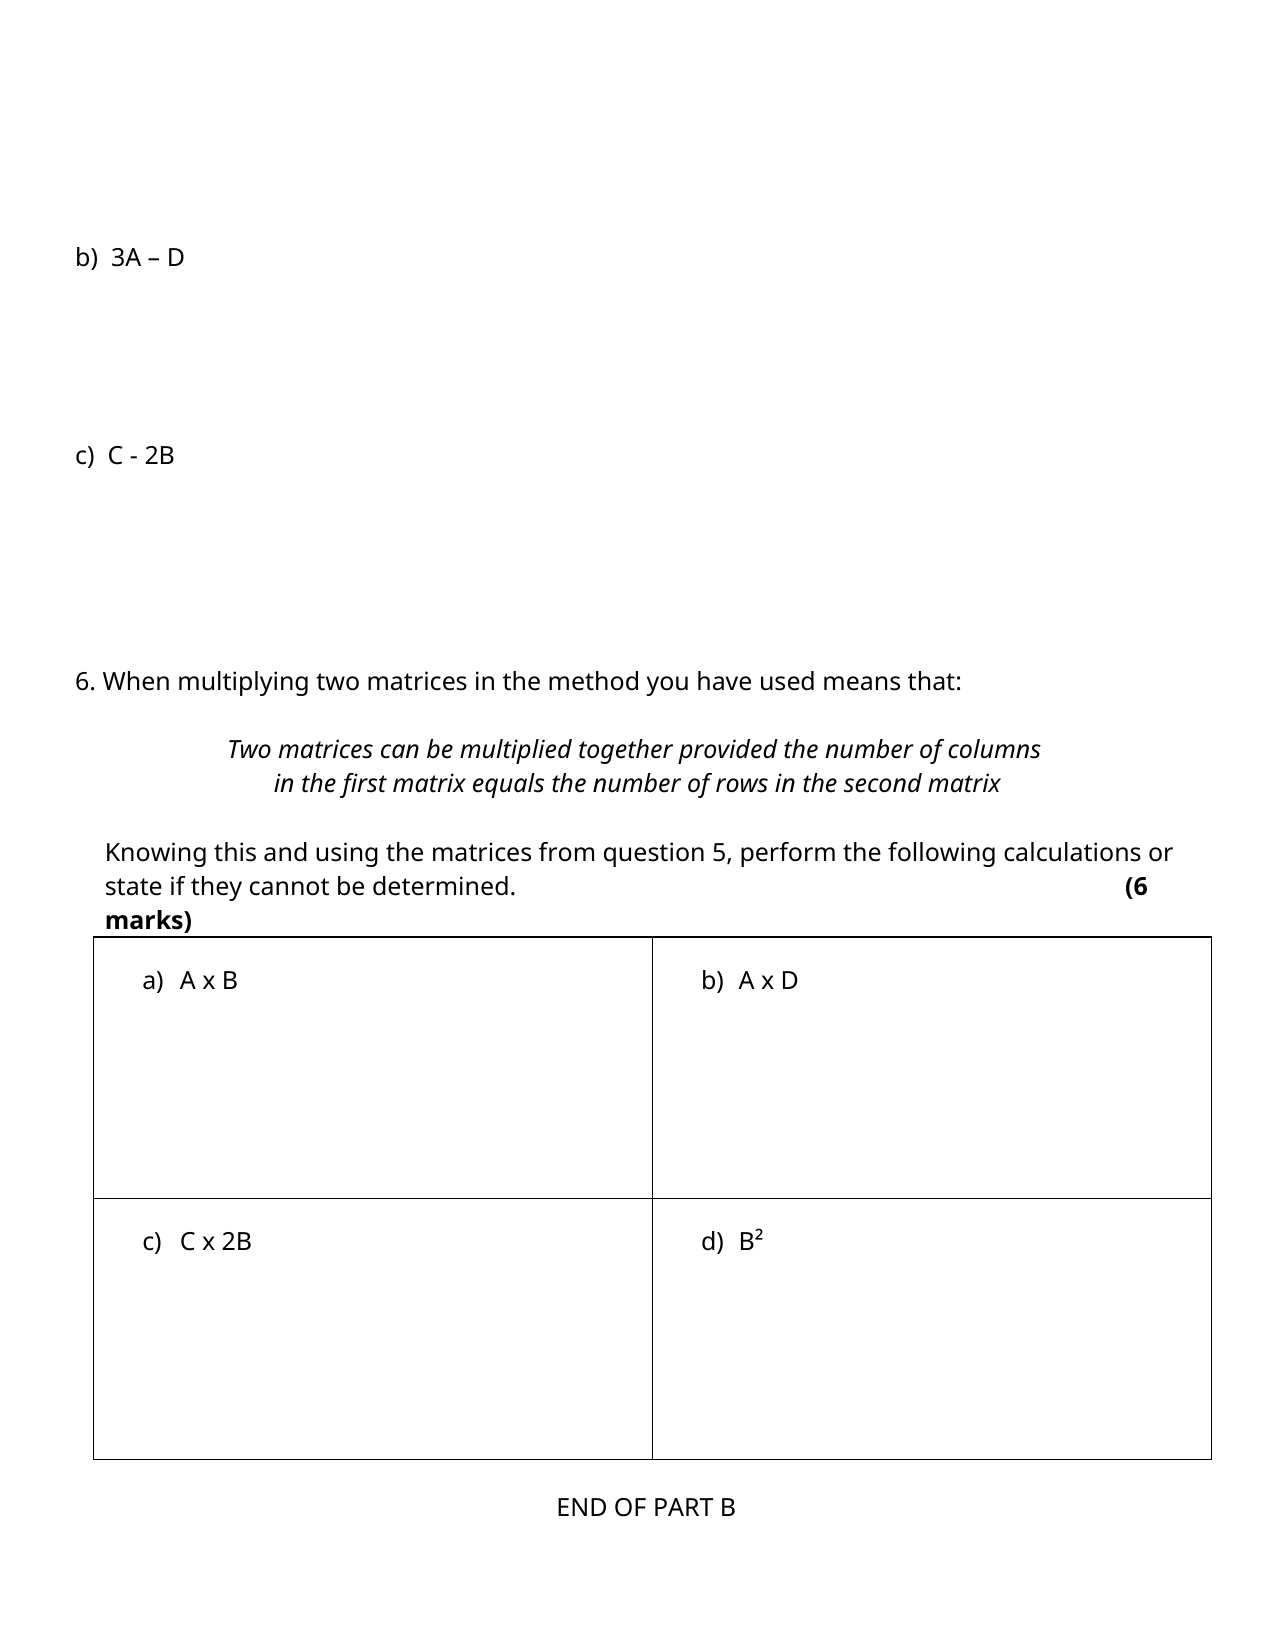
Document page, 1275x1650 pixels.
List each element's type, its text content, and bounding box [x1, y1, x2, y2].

text Two matrices can be multiplied together provided the number of columns in the first matrix equals the number of rows in the second matrix [75, 732, 1200, 800]
table_header A x B [94, 938, 652, 1198]
text b) 3A – D [75, 239, 1200, 273]
text Knowing this and using the matrices from question 5, perform the following calculations or state if they cannot be determined. (6 marks) [104, 834, 1200, 936]
table_cell C x 2B [94, 1199, 652, 1459]
table_cell B² [653, 1199, 1211, 1459]
text 6. When multiplying two matrices in the method you have used means that: [75, 664, 1200, 698]
table_header A x D [653, 938, 1211, 1198]
text c) C - 2B [75, 438, 1200, 472]
